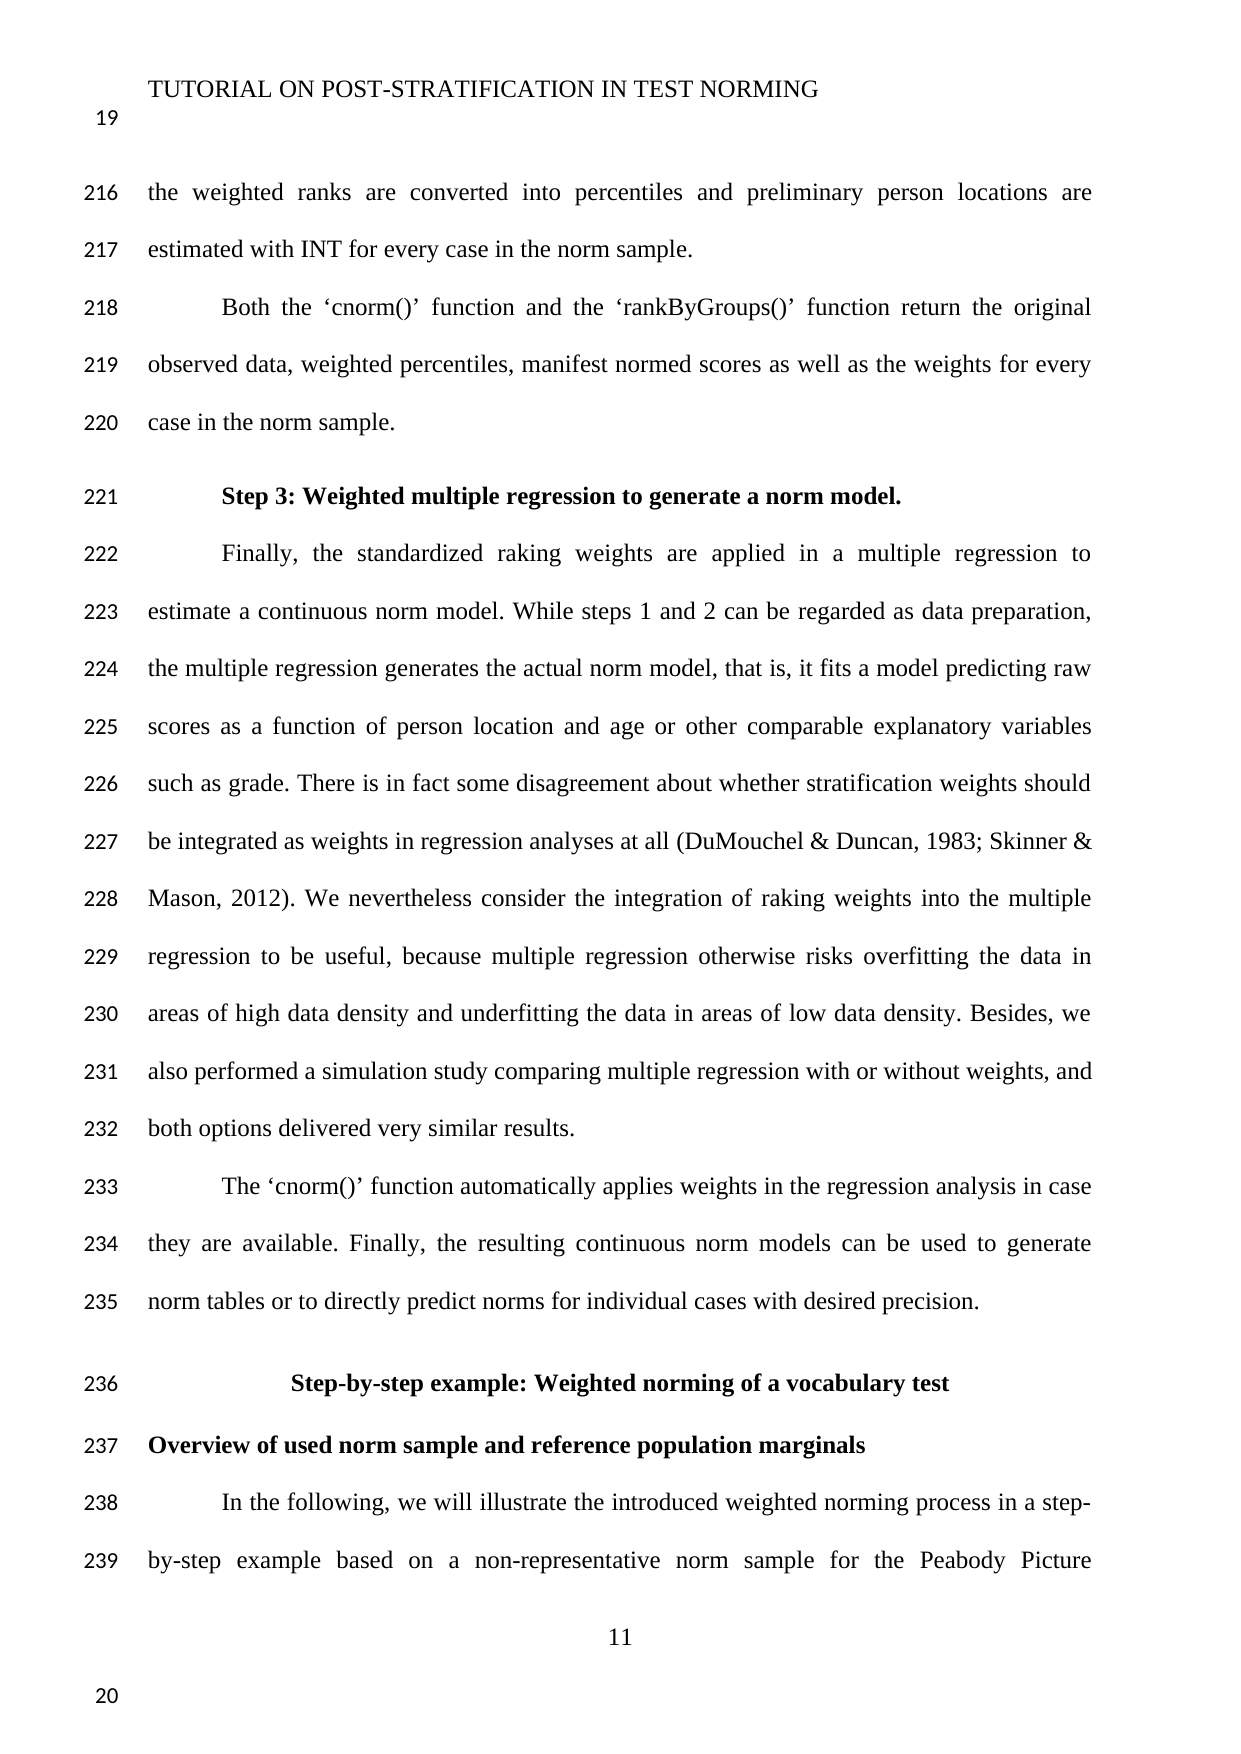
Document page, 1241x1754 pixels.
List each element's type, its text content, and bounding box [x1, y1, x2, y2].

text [148, 1487, 1093, 1574]
subtitle Step 3: Weighted multiple regression to generate a norm model. [221, 481, 1093, 509]
subtitle Overview of used norm sample and reference population marginals [148, 1430, 1093, 1459]
text Both the ‘cnorm()’ function and the ‘rankByGroups()’ function return the original observed data, weighted percentiles, manifest normed scores as well as the weights for every case in the norm sample. [148, 292, 1093, 435]
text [148, 177, 1093, 263]
text Finally, the standardized raking weights are applied in a multiple regression to estimate a continuous norm model. While steps 1 and 2 can be regarded as data preparation, the multiple regression generates the actual norm model, that is, it fits a model predicting raw scores as a function of person location and age or other comparable explanatory variables such as grade. There is in fact some disagreement about whether stratification weights should be integrated as weights in regression analyses at all (DuMouchel & Duncan, 1983; Skinner & Mason, 2012). We nevertheless consider the integration of raking weights into the multiple regression to be useful, because multiple regression otherwise risks overfitting the data in areas of high data density and underfitting the data in areas of low data density. Besides, we also performed a simulation study comparing multiple regression with or without weights, and both options delivered very similar results. [148, 538, 1093, 1142]
subtitle Step-by-step example: Weighted norming of a vocabulary test [148, 1368, 1093, 1397]
text The ‘cnorm()’ function automatically applies weights in the regression analysis in case they are available. Finally, the resulting continuous norm models can be used to generate norm tables or to directly predict norms for individual cases with desired precision. [148, 1171, 1093, 1314]
